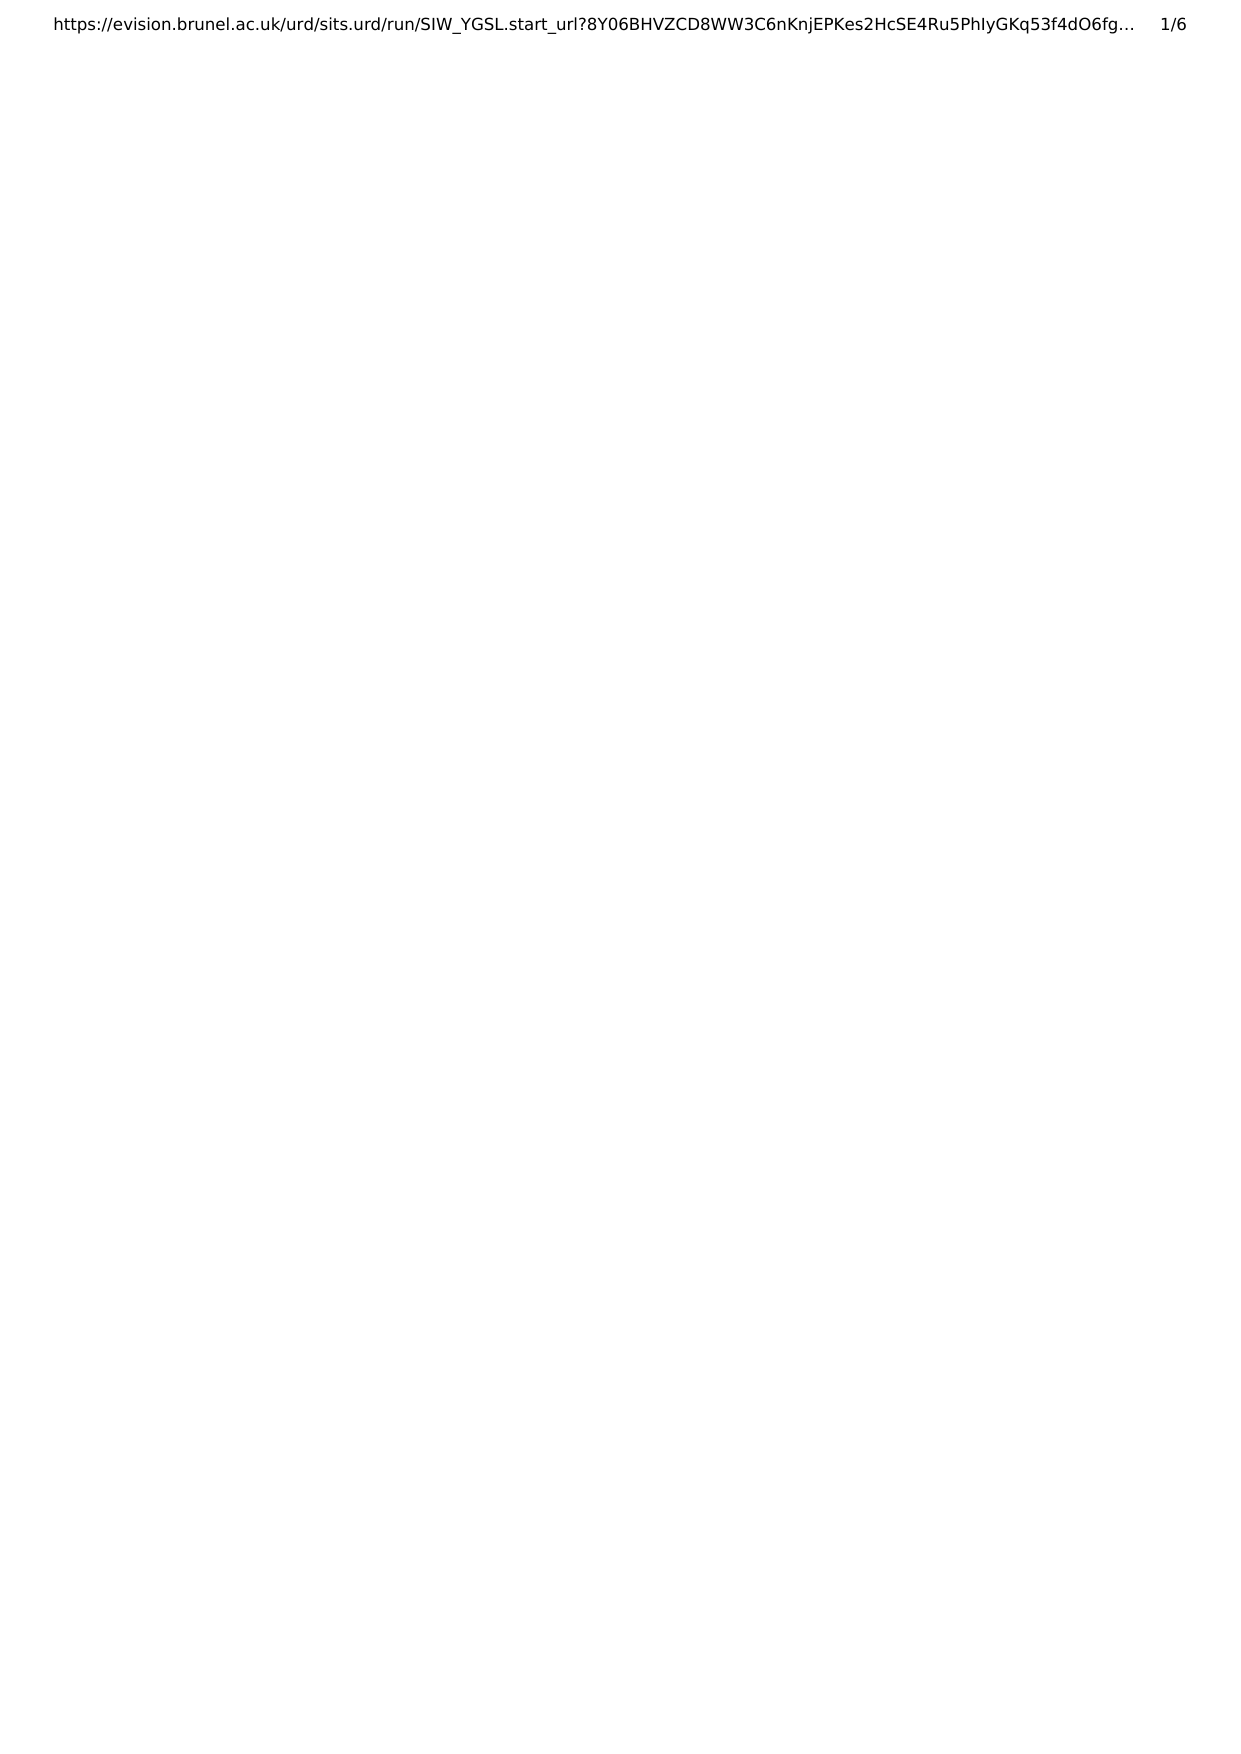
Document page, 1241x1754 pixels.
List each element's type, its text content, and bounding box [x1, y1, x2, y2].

text https://evision.brunel.ac.uk/urd/sits.urd/run/SIW_YGSL.start_url?8Y06BHVZCD8WW3C6nKnjEPKes2HcSE4Ru5PhIyGKq53f4dO6fg… 1/6 [53, 15, 1189, 34]
